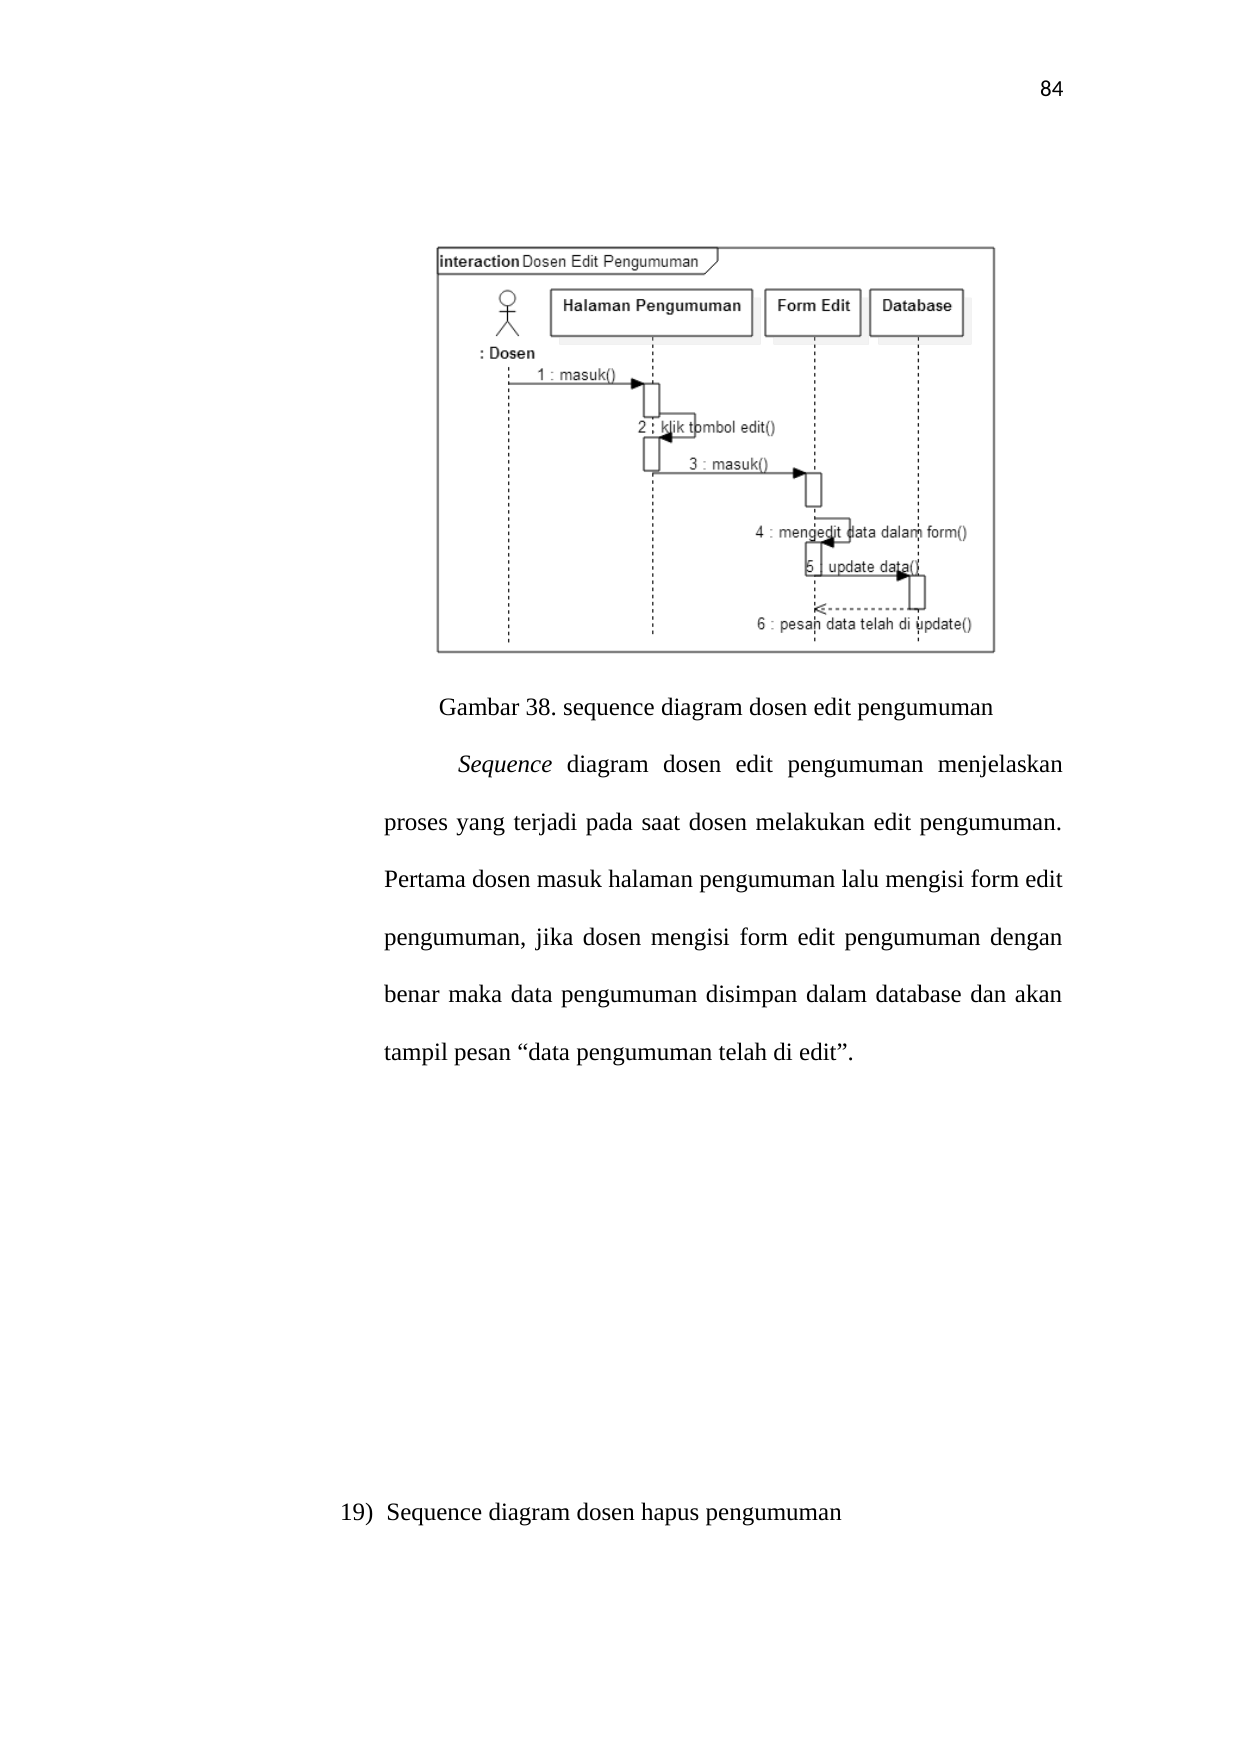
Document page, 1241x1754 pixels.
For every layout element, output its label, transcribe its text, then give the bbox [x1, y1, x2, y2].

list Sequence diagram dosen hapus pengumuman [340, 1497, 1063, 1525]
picture [426, 236, 1006, 664]
text Sequence diagram dosen edit pengumuman menjelaskan proses yang terjadi pada saat dosen melakukan edit pengumuman. Pertama dosen masuk halaman pengumuman lalu mengisi form edit pengumuman, jika dosen mengisi form edit pengumuman dengan benar maka data pengumuman disimpan dalam database dan akan tampil pesan “data pengumuman telah di edit”. [384, 749, 1063, 1065]
text Gambar 38. sequence diagram dosen edit pengumuman [369, 692, 1063, 720]
